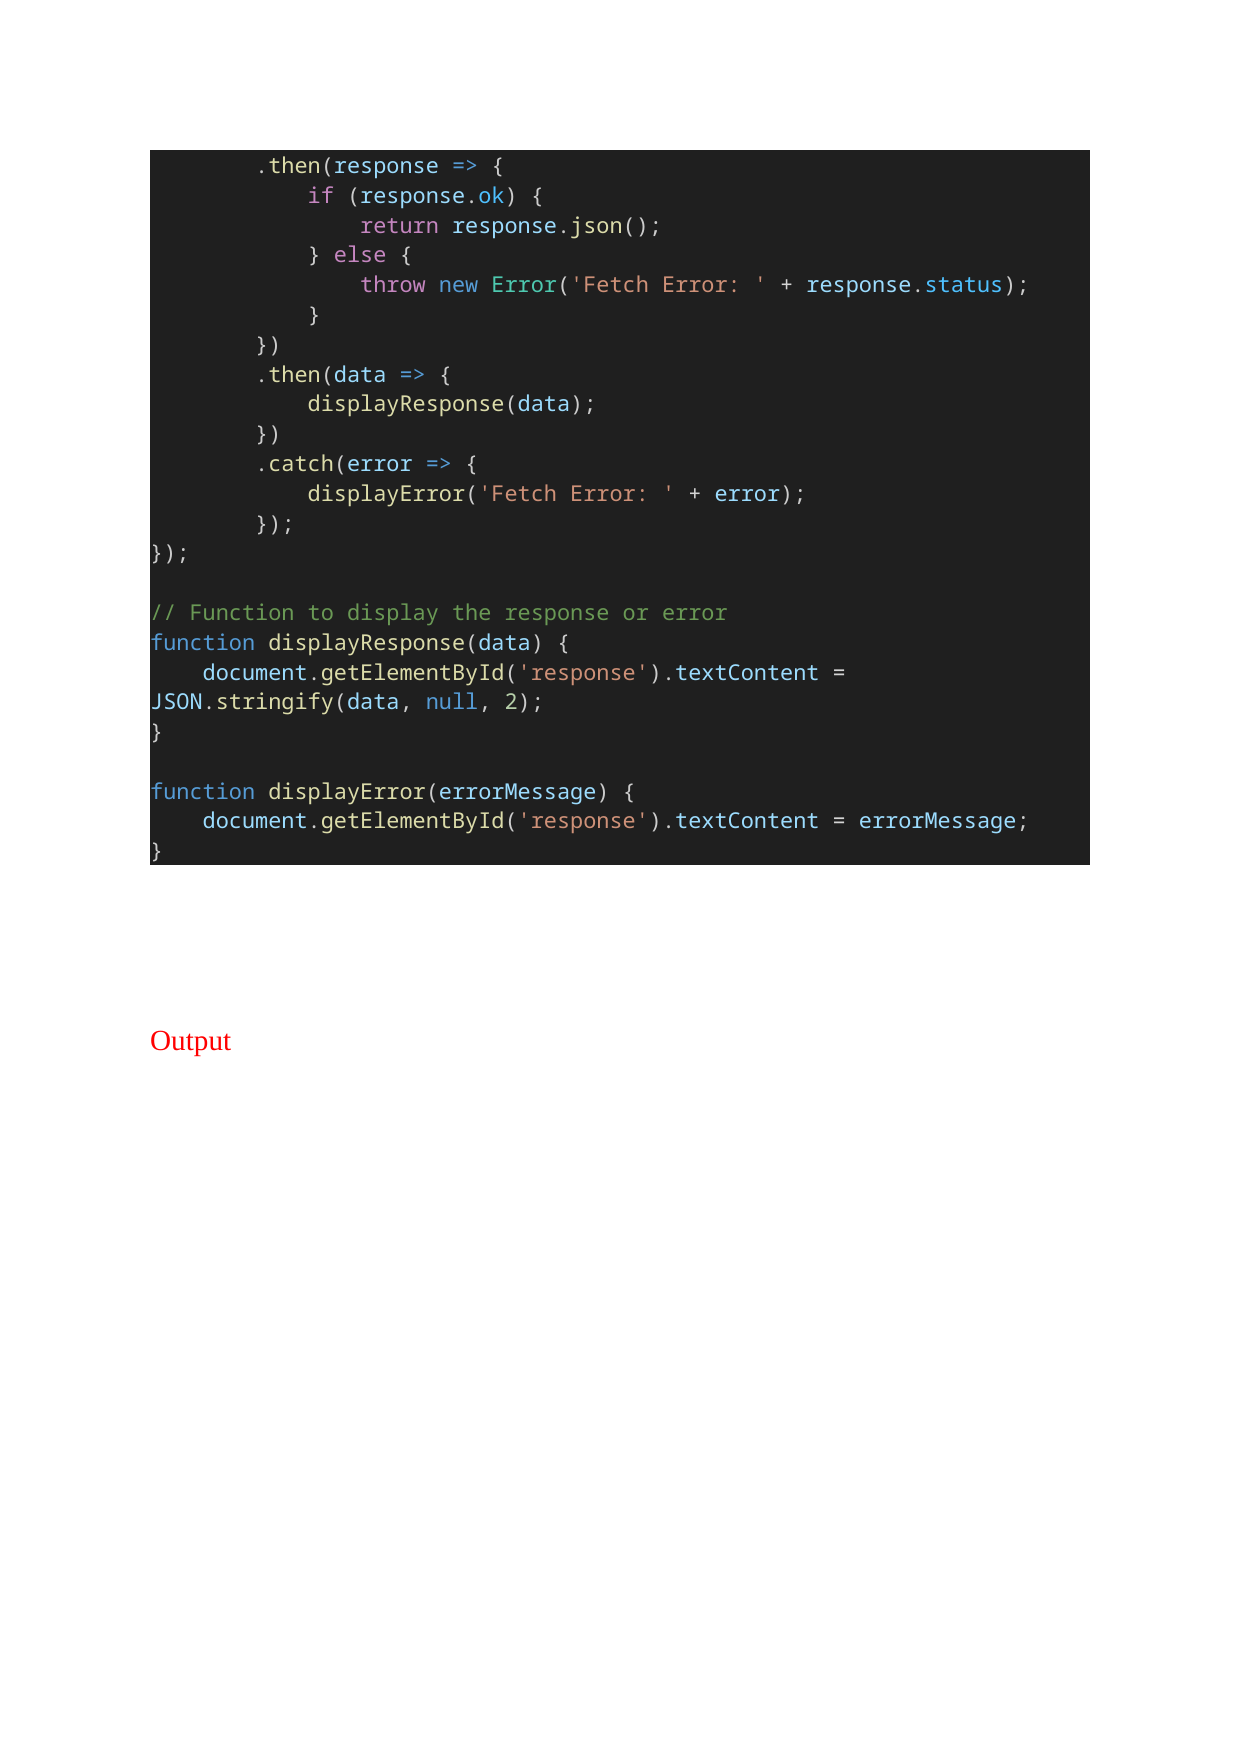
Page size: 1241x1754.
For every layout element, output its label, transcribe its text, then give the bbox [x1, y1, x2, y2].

text function displayError(errorMessage) { [150, 776, 1090, 805]
text function displayResponse(data) { [150, 627, 1090, 656]
text Output [150, 1023, 1090, 1057]
text .catch(error => { [150, 448, 1090, 478]
text }); [150, 507, 1090, 537]
text // Function to display the response or error [150, 597, 1090, 627]
text throw new Error('Fetch Error: ' + response.status); [150, 269, 1090, 299]
text } [150, 716, 1090, 746]
text }); [150, 537, 1090, 567]
text displayResponse(data); [150, 388, 1090, 418]
text .then(response => { [150, 150, 1090, 180]
text displayError('Fetch Error: ' + error); [150, 478, 1090, 507]
text return response.json(); [150, 209, 1090, 239]
text if (response.ok) { [150, 180, 1090, 209]
text } [150, 299, 1090, 329]
text } [150, 835, 1090, 865]
text }) [150, 418, 1090, 448]
text .then(data => { [150, 358, 1090, 388]
text document.getElementById('response').textContent = errorMessage; [150, 805, 1090, 835]
text document.getElementById('response').textContent = JSON.stringify(data, null, 2); [150, 656, 1090, 716]
text } else { [150, 239, 1090, 269]
text }) [150, 329, 1090, 358]
